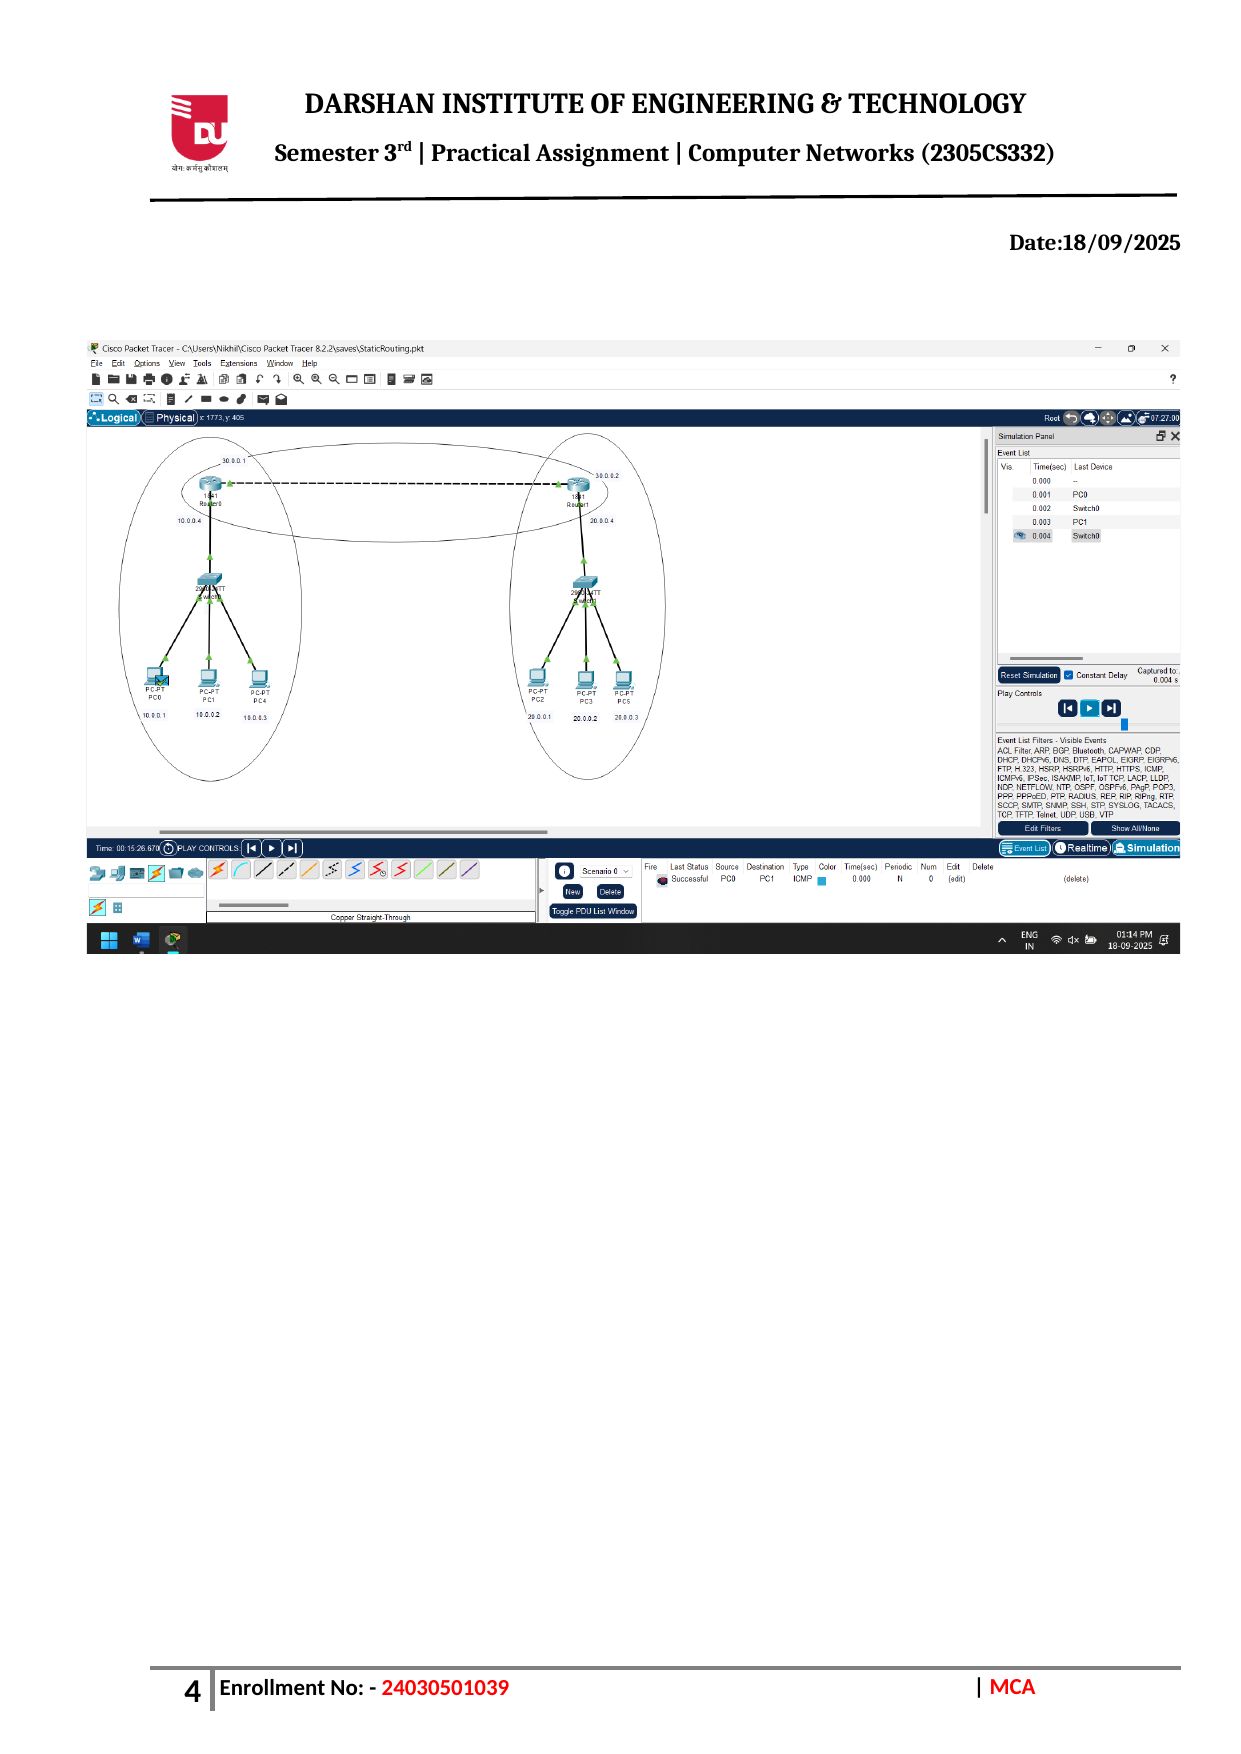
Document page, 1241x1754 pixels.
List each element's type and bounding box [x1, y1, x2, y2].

picture [116, 415, 124, 423]
picture [1151, 845, 1163, 851]
picture [150, 70, 242, 197]
picture [86, 340, 1179, 953]
